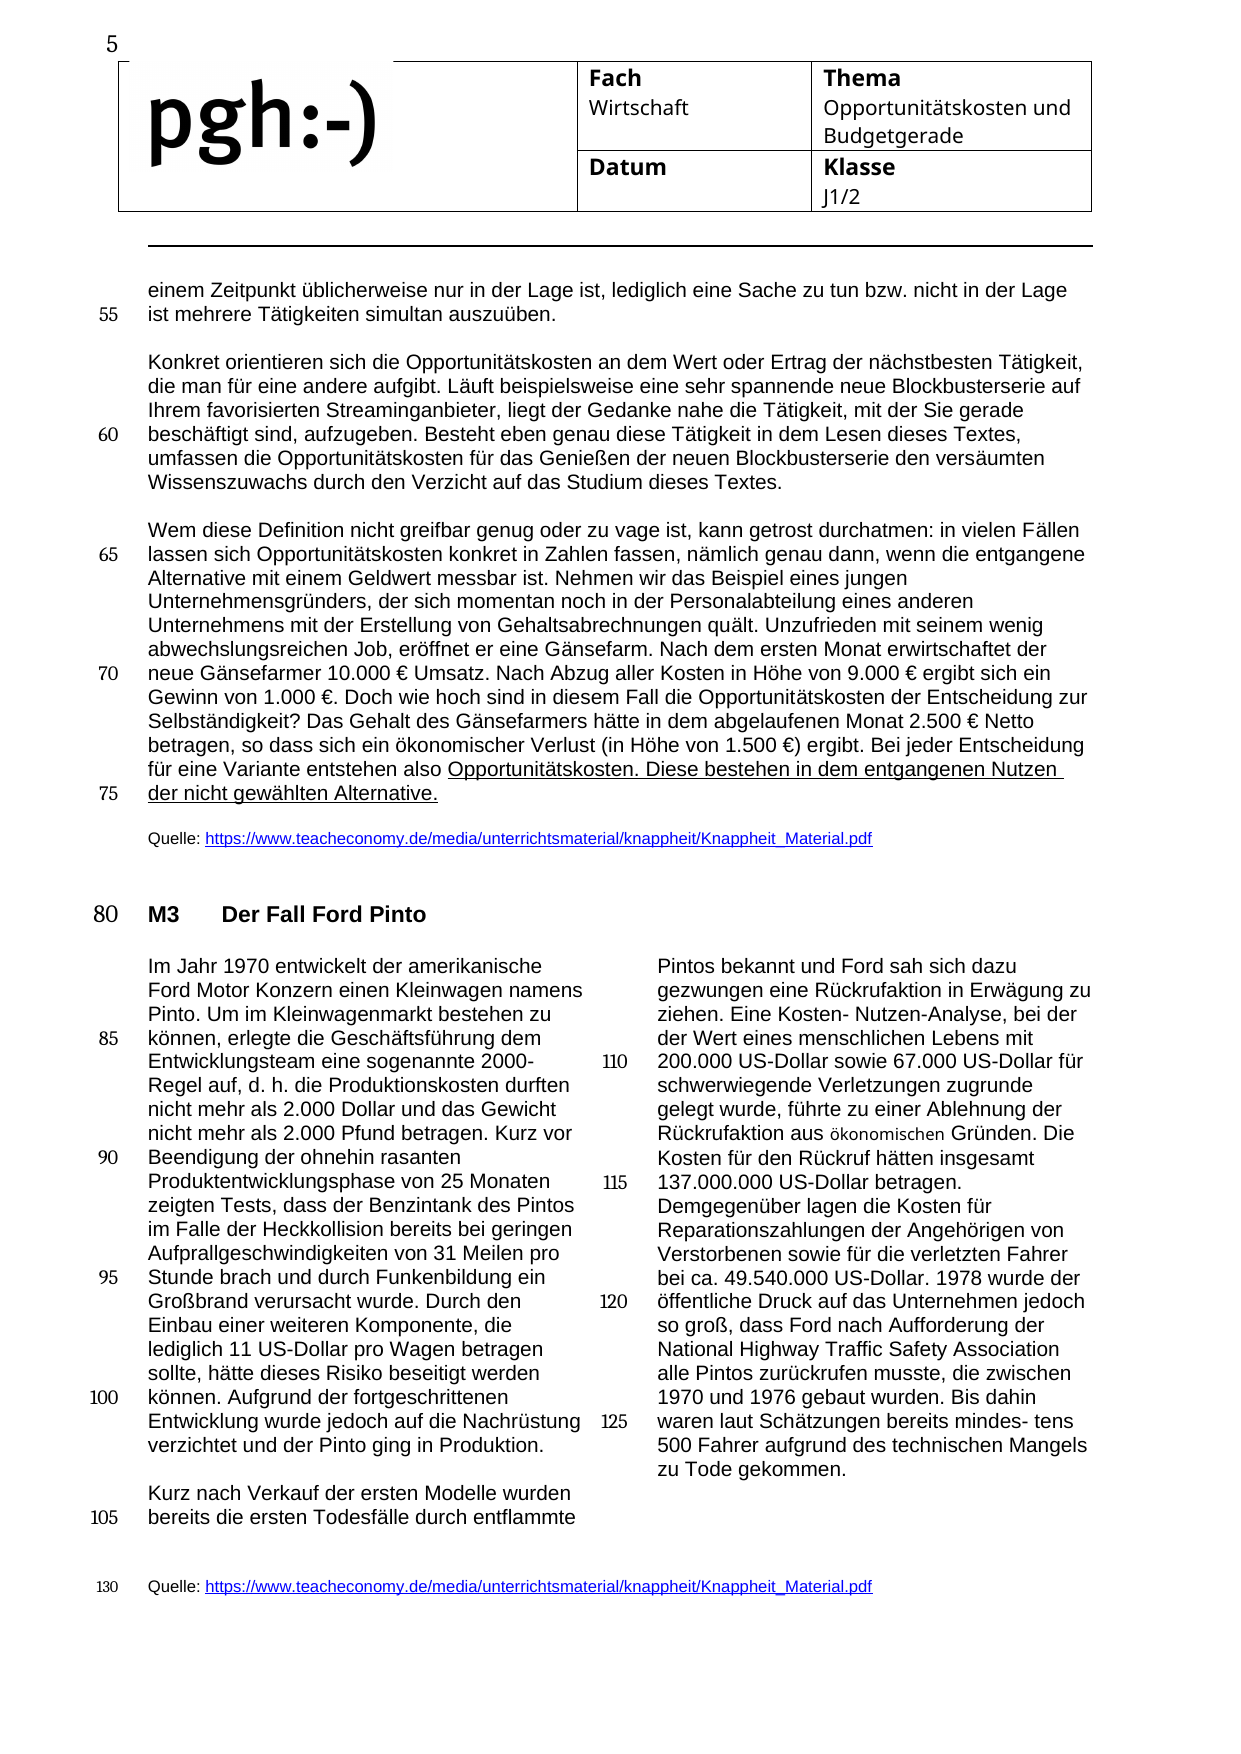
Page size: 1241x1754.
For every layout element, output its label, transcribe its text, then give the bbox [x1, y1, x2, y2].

text M3 Der Fall Ford Pinto [148, 901, 1093, 927]
picture [129, 61, 394, 172]
text Quelle: https://www.teacheconomy.de/media/unterrichtsmaterial/knappheit/Knappheit_Material.pdf [148, 1576, 1093, 1596]
text Quelle: https://www.teacheconomy.de/media/unterrichtsmaterial/knappheit/Knappheit_Material.pdf [148, 829, 1093, 848]
text Kurz nach Verkauf der ersten Modelle wurden bereits die ersten Todesfälle durch entflammte Pintos bekannt und Ford sah sich dazu gezwungen eine Rückrufaktion in Erwägung zu ziehen. Eine Kosten- Nutzen-Analyse, bei der der Wert eines menschlichen Lebens mit 200.000 US-Dollar sowie 67.000 US-Dollar für schwerwiegende Verletzungen zugrunde gelegt wurde, führte zu einer Ablehnung der Rückrufaktion aus ökonomischen Gründen. Die Kosten für den Rückruf hätten insgesamt 137.000.000 US-Dollar betragen. Demgegenüber lagen die Kosten für Reparationszahlungen der Angehörigen von Verstorbenen sowie für die verletzten Fahrer bei ca. 49.540.000 US-Dollar. 1978 wurde der öffentliche Druck auf das Unternehmen jedoch so groß, dass Ford nach Aufforderung der National Highway Traffic Safety Association alle Pintos zurückrufen musste, die zwischen 1970 und 1976 gebaut wurden. Bis dahin waren laut Schätzungen bereits mindes- tens 500 Fahrer aufgrund des technischen Mangels zu Tode gekommen. [657, 953, 1093, 1481]
text Konkret orientieren sich die Opportunitätskosten an dem Wert oder Ertrag der nächstbesten Tätigkeit, die man für eine andere aufgibt. Läuft beispielsweise eine sehr spannende neue Blockbusterserie auf Ihrem favorisierten Streaminganbieter, liegt der Gedanke nahe die Tätigkeit, mit der Sie gerade beschäftigt sind, aufzugeben. Besteht eben genau diese Tätigkeit in dem Lesen dieses Textes, umfassen die Opportunitätskosten für das Genießen der neuen Blockbusterserie den versäumten Wissenszuwachs durch den Verzicht auf das Studium dieses Textes. [148, 350, 1093, 493]
text Wem diese Definition nicht greifbar genug oder zu vage ist, kann getrost durchatmen: in vielen Fällen lassen sich Opportunitätskosten konkret in Zahlen fassen, nämlich genau dann, wenn die entgangene Alternative mit einem Geldwert messbar ist. Nehmen wir das Beispiel eines jungen Unternehmensgründers, der sich momentan noch in der Personalabteilung eines anderen Unternehmens mit der Erstellung von Gehaltsabrechnungen quält. Unzufrieden mit seinem wenig abwechslungsreichen Job, eröffnet er eine Gänsefarm. Nach dem ersten Monat erwirtschaftet der neue Gänsefarmer 10.000 € Umsatz. Nach Abzug aller Kosten in Höhe von 9.000 € ergibt sich ein Gewinn von 1.000 €. Doch wie hoch sind in diesem Fall die Opportunitätskosten der Entscheidung zur Selbständigkeit? Das Gehalt des Gänsefarmers hätte in dem abgelaufenen Monat 2.500 € Netto betragen, so dass sich ein ökonomischer Verlust (in Höhe von 1.500 €) ergibt. Bei jeder Entscheidung für eine Variante entstehen also Opportunitätskosten. Diese bestehen in dem entgangenen Nutzen der nicht gewählten Alternative. [148, 517, 1093, 805]
text Im Jahr 1970 entwickelt der amerikanische Ford Motor Konzern einen Kleinwagen namens Pinto. Um im Kleinwagenmarkt bestehen zu können, erlegte die Geschäftsführung dem Entwicklungsteam eine sogenannte 2000-Regel auf, d. h. die Produktionskosten durften nicht mehr als 2.000 Dollar und das Gewicht nicht mehr als 2.000 Pfund betragen. Kurz vor Beendigung der ohnehin rasanten Produktentwicklungsphase von 25 Monaten zeigten Tests, dass der Benzintank des Pintos im Falle der Heckkollision bereits bei geringen Aufprallgeschwindigkeiten von 31 Meilen pro Stunde brach und durch Funkenbildung ein Großbrand verursacht wurde. Durch den Einbau einer weiteren Komponente, die lediglich 11 US-Dollar pro Wagen betragen sollte, hätte dieses Risiko beseitigt werden können. Aufgrund der fortgeschrittenen Entwicklung wurde jedoch auf die Nachrüstung verzichtet und der Pinto ging in Produktion. [148, 953, 583, 1457]
